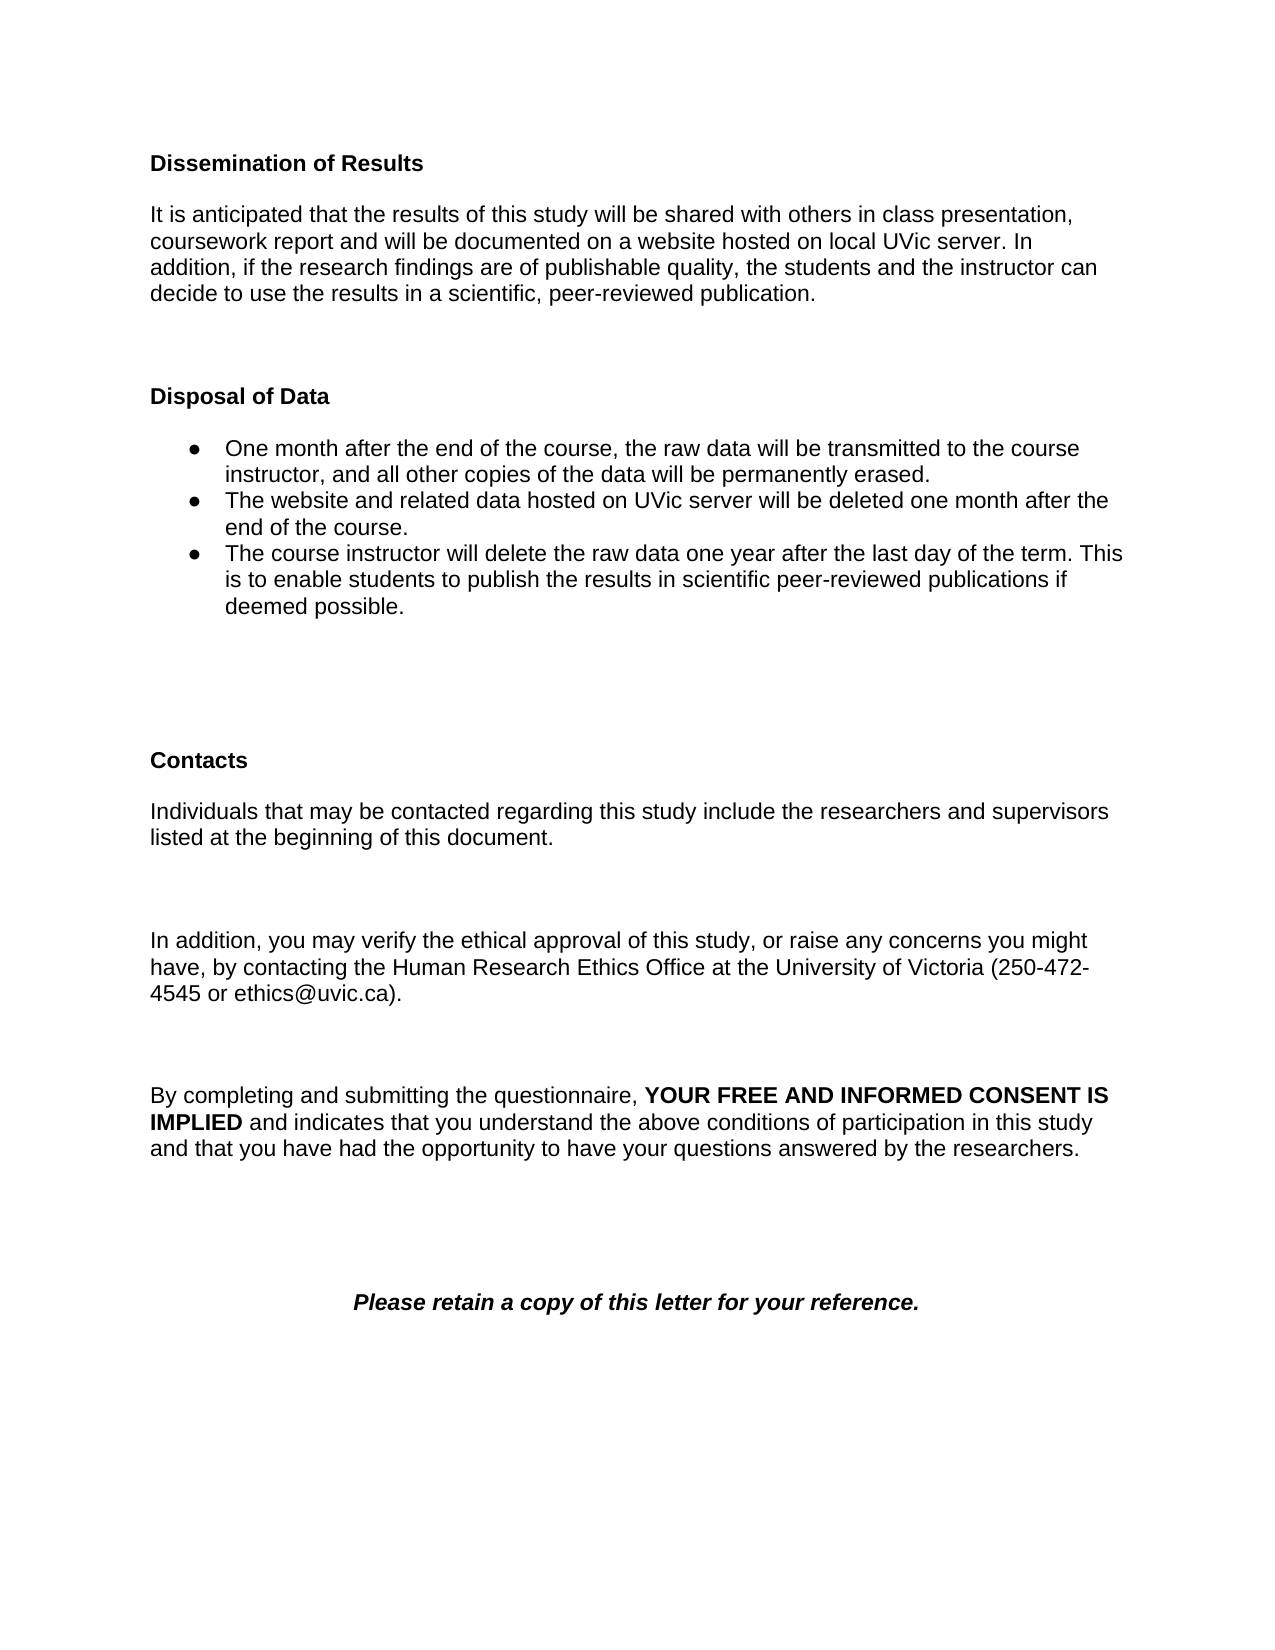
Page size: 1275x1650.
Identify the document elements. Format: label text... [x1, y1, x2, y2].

text Disposal of Data [150, 383, 1125, 409]
text In addition, you may verify the ethical approval of this study, or raise any concerns you might have, by contacting the Human Research Ethics Office at the University of Victoria (250-472-4545 or ethics@uvic.ca). [150, 927, 1125, 1006]
text It is anticipated that the results of this study will be shared with others in class presentation, coursework report and will be documented on a website hosted on local UVic server. In addition, if the research findings are of publishable quality, the students and the instructor can decide to use the results in a scientific, peer-reviewed publication. [150, 201, 1125, 307]
text Individuals that may be contacted regarding this study include the researchers and supervisors listed at the beginning of this document. [150, 798, 1125, 851]
list One month after the end of the course, the raw data will be transmitted to the course instructor, and all other copies of the data will be permanently erased. [187, 434, 1125, 487]
text Contacts [150, 747, 1125, 773]
list The website and related data hosted on UVic server will be deleted one month after the end of the course. [187, 487, 1125, 540]
list The course instructor will delete the raw data one year after the last day of the term. This is to enable students to publish the results in scientific peer-reviewed publications if deemed possible. [187, 540, 1125, 619]
text By completing and submitting the questionnaire, YOUR FREE AND INFORMED CONSENT IS IMPLIED and indicates that you understand the above conditions of participation in this study and that you have had the opportunity to have your questions answered by the researchers. [150, 1082, 1125, 1162]
text Please retain a copy of this letter for your reference. [150, 1289, 1125, 1316]
text Dissemination of Results [150, 150, 1125, 176]
